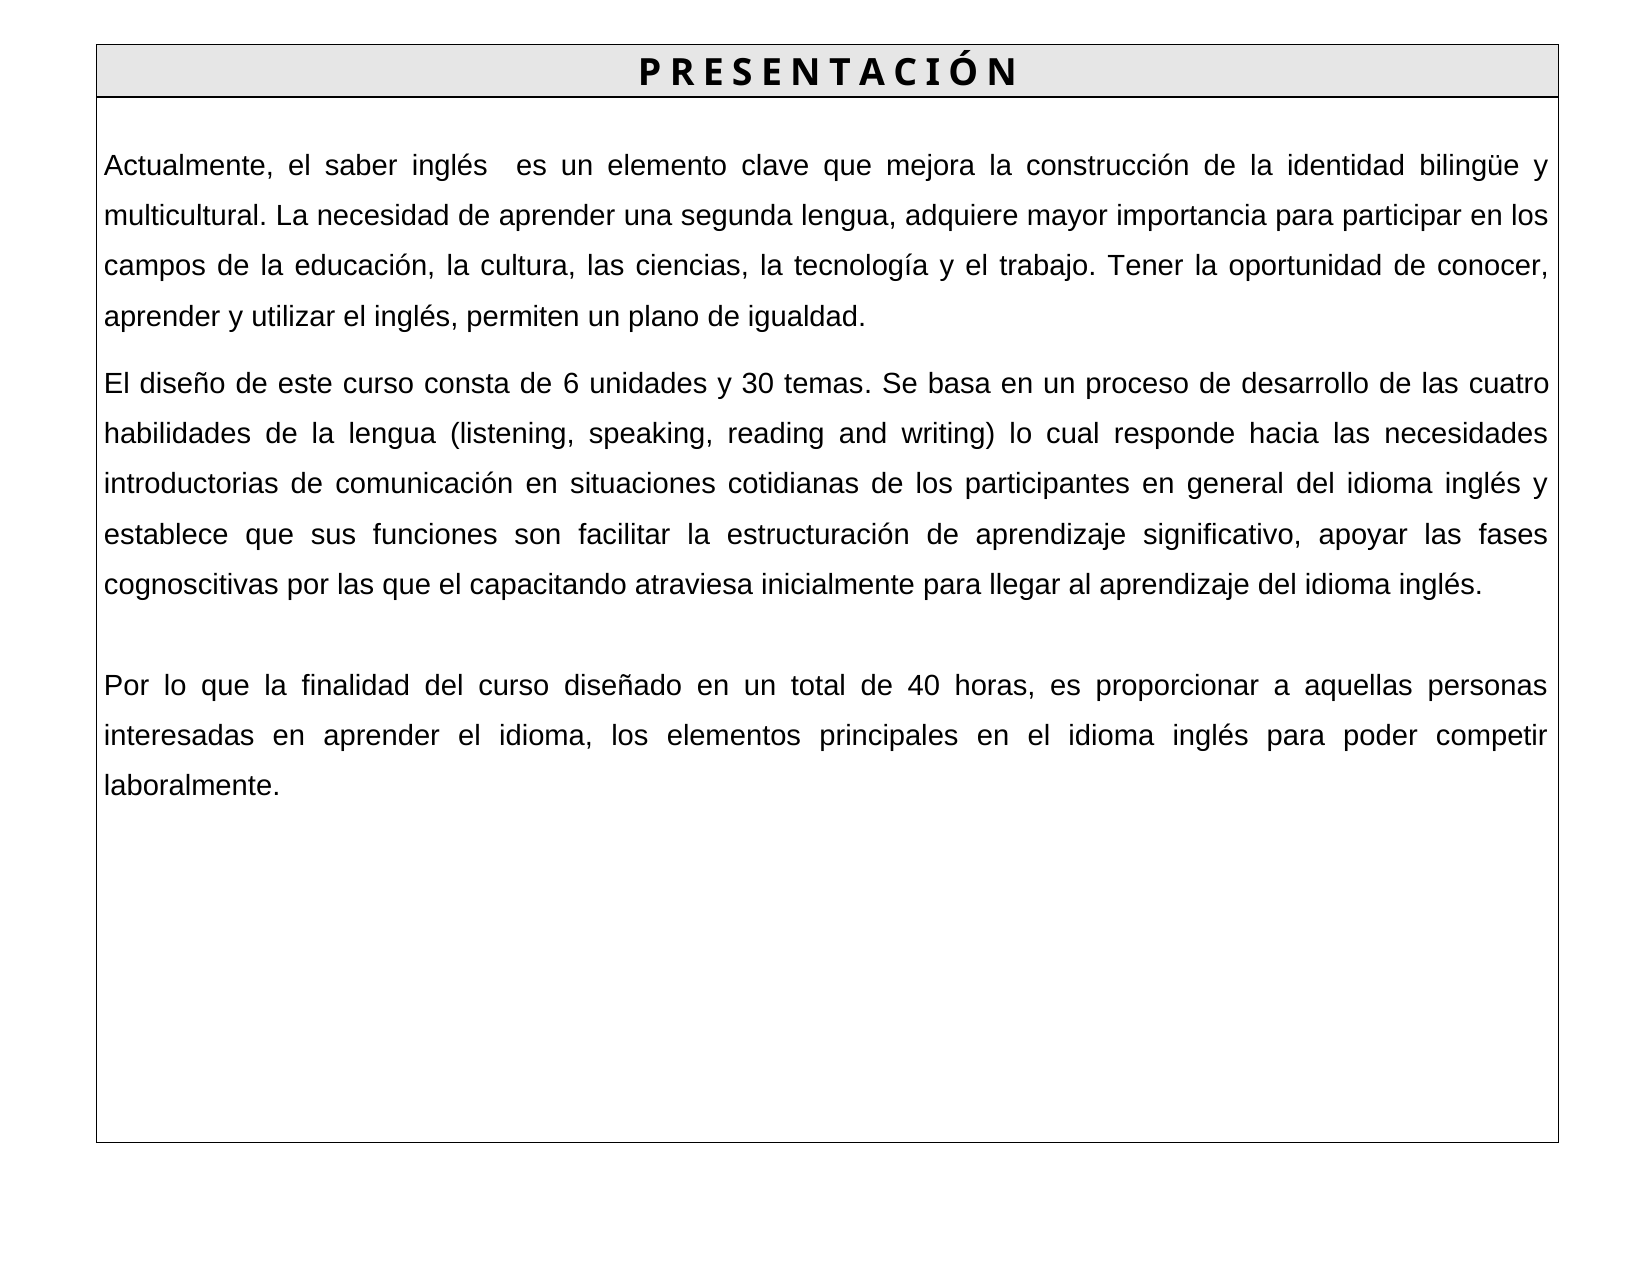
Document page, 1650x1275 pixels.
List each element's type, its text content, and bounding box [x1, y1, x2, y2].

table_header PRESENTACIÓN [97, 45, 1558, 96]
table_cell Actualmente, el saber inglés es un elemento clave que mejora la construcción de la identidad bilingüe y multicultural. La necesidad de aprender una segunda lengua, adquiere mayor importancia para participar en los campos de la educación, la cultura, las ciencias, la tecnología y el trabajo. Tener la oportunidad de conocer, aprender y utilizar el inglés, permiten un plano de igualdad. El diseño de este curso consta de 6 unidades y 30 temas. Se basa en un proceso de desarrollo de las cuatro habilidades de la lengua (listening, speaking, reading and writing) lo cual responde hacia las necesidades introductorias de comunicación en situaciones cotidianas de los participantes en general del idioma inglés y establece que sus funciones son facilitar la estructuración de aprendizaje significativo, apoyar las fases cognoscitivas por las que el capacitando atraviesa inicialmente para llegar al aprendizaje del idioma inglés. Por lo que la finalidad del curso diseñado en un total de 40 horas, es proporcionar a aquellas personas interesadas en aprender el idioma, los elementos principales en el idioma inglés para poder competir laboralmente. [97, 98, 1558, 1142]
